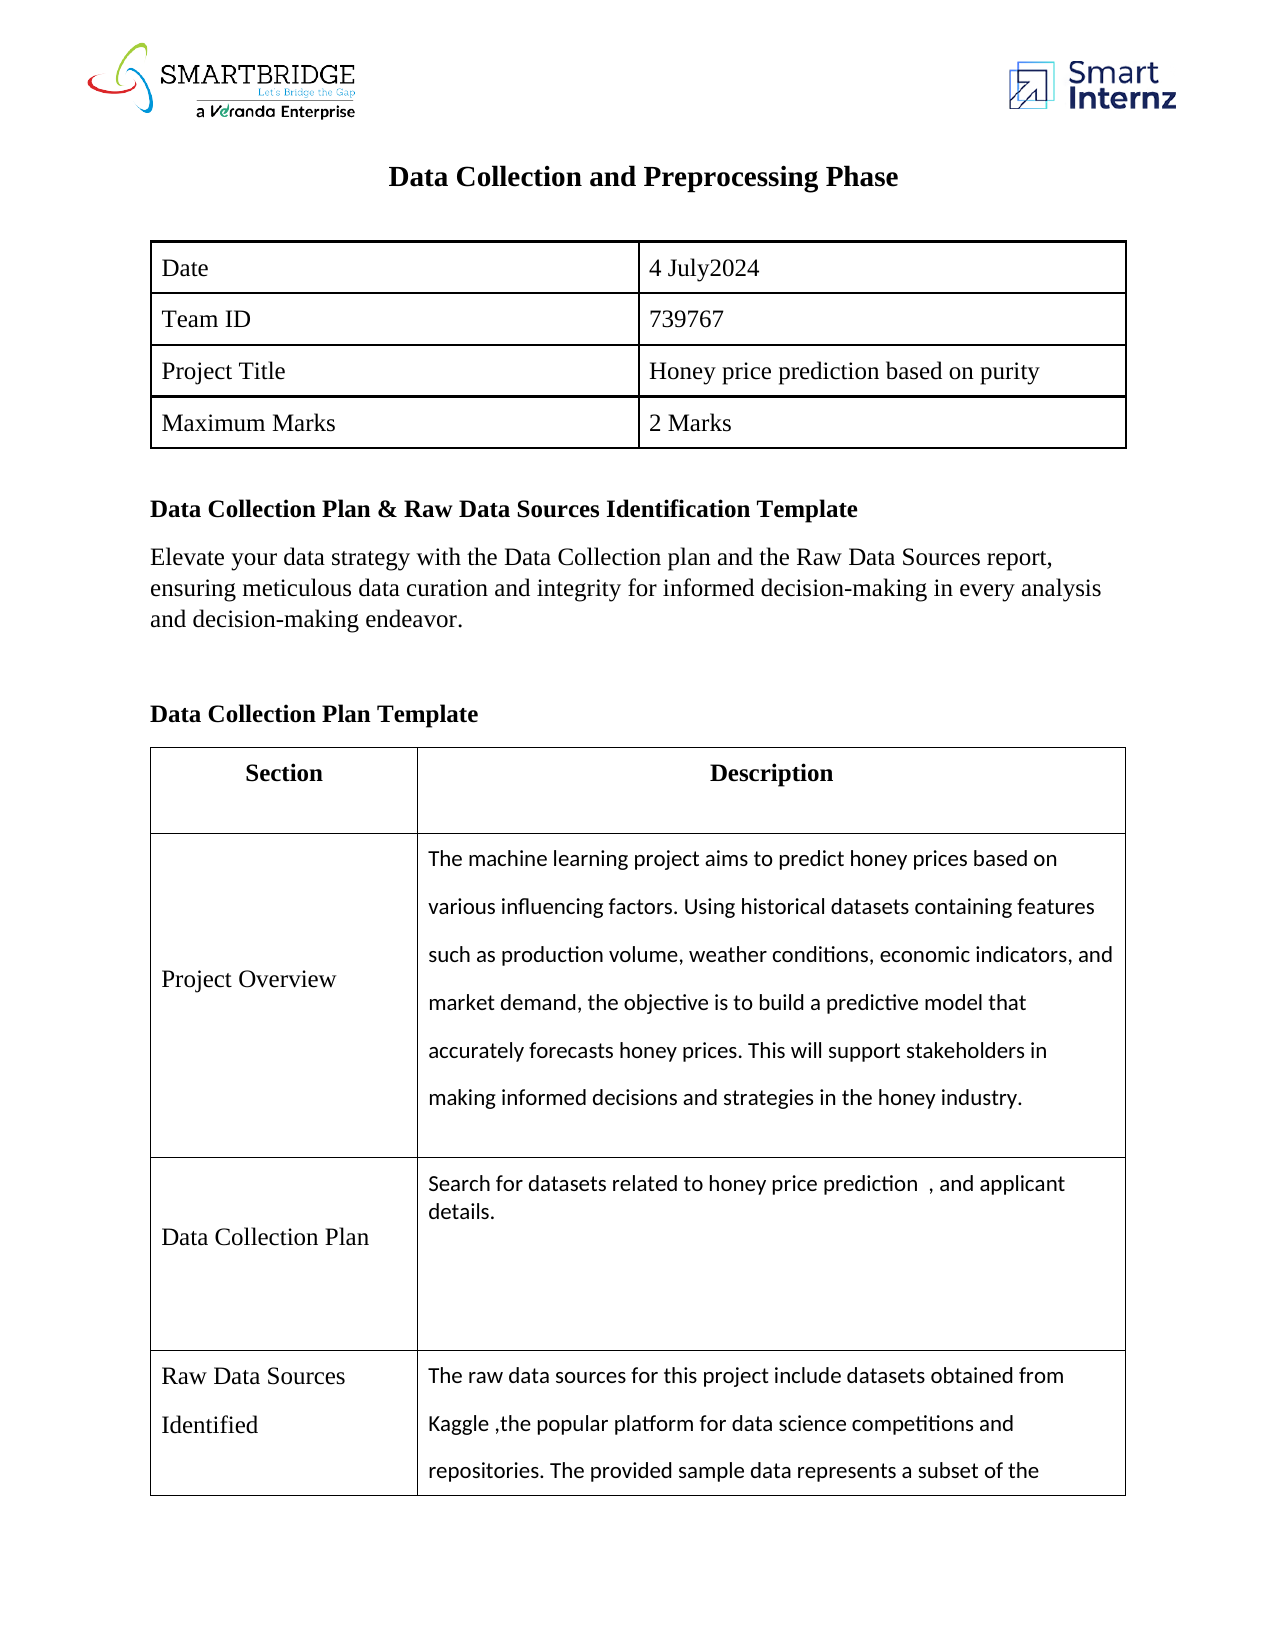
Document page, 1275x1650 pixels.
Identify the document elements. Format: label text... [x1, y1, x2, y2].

table_cell Maximum Marks [152, 398, 638, 447]
table_cell Project Title [152, 346, 638, 395]
text Elevate your data strategy with the Data Collection plan and the Raw Data Sources report, ensuring meticulous data curation and integrity for informed decision-making in every analysis and decision-making endeavor. [150, 542, 1125, 633]
table_header Date [152, 243, 638, 292]
table_cell Data Collection Plan [151, 1158, 417, 1349]
table_cell 2 Marks [640, 398, 1125, 447]
table_header Section [151, 748, 417, 833]
table_cell 739767 [640, 294, 1125, 344]
table_cell Honey price prediction based on purity [640, 346, 1125, 395]
table_header 4 July2024 [640, 243, 1125, 292]
table_cell Team ID [152, 294, 638, 344]
picture [73, 20, 370, 142]
table_cell The machine learning project aims to predict honey prices based on various influencing factors. Using historical datasets containing features such as production volume, weather conditions, economic indicators, and market demand, the objective is to build a predictive model that accurately forecasts honey prices. This will support stakeholders in making informed decisions and strategies in the honey industry. [418, 834, 1125, 1157]
table_cell Project Overview [151, 834, 417, 1157]
table_cell Search for datasets related to honey price prediction , and applicant details. [418, 1158, 1125, 1349]
text Data Collection Plan Template [150, 699, 1125, 728]
text Data Collection Plan & Raw Data Sources Identification Template [150, 494, 1125, 523]
picture [1004, 61, 1181, 109]
table_cell Raw Data Sources Identified [151, 1351, 417, 1495]
text Data Collection and Preprocessing Phase [150, 159, 1125, 193]
table_header Description [418, 748, 1125, 833]
